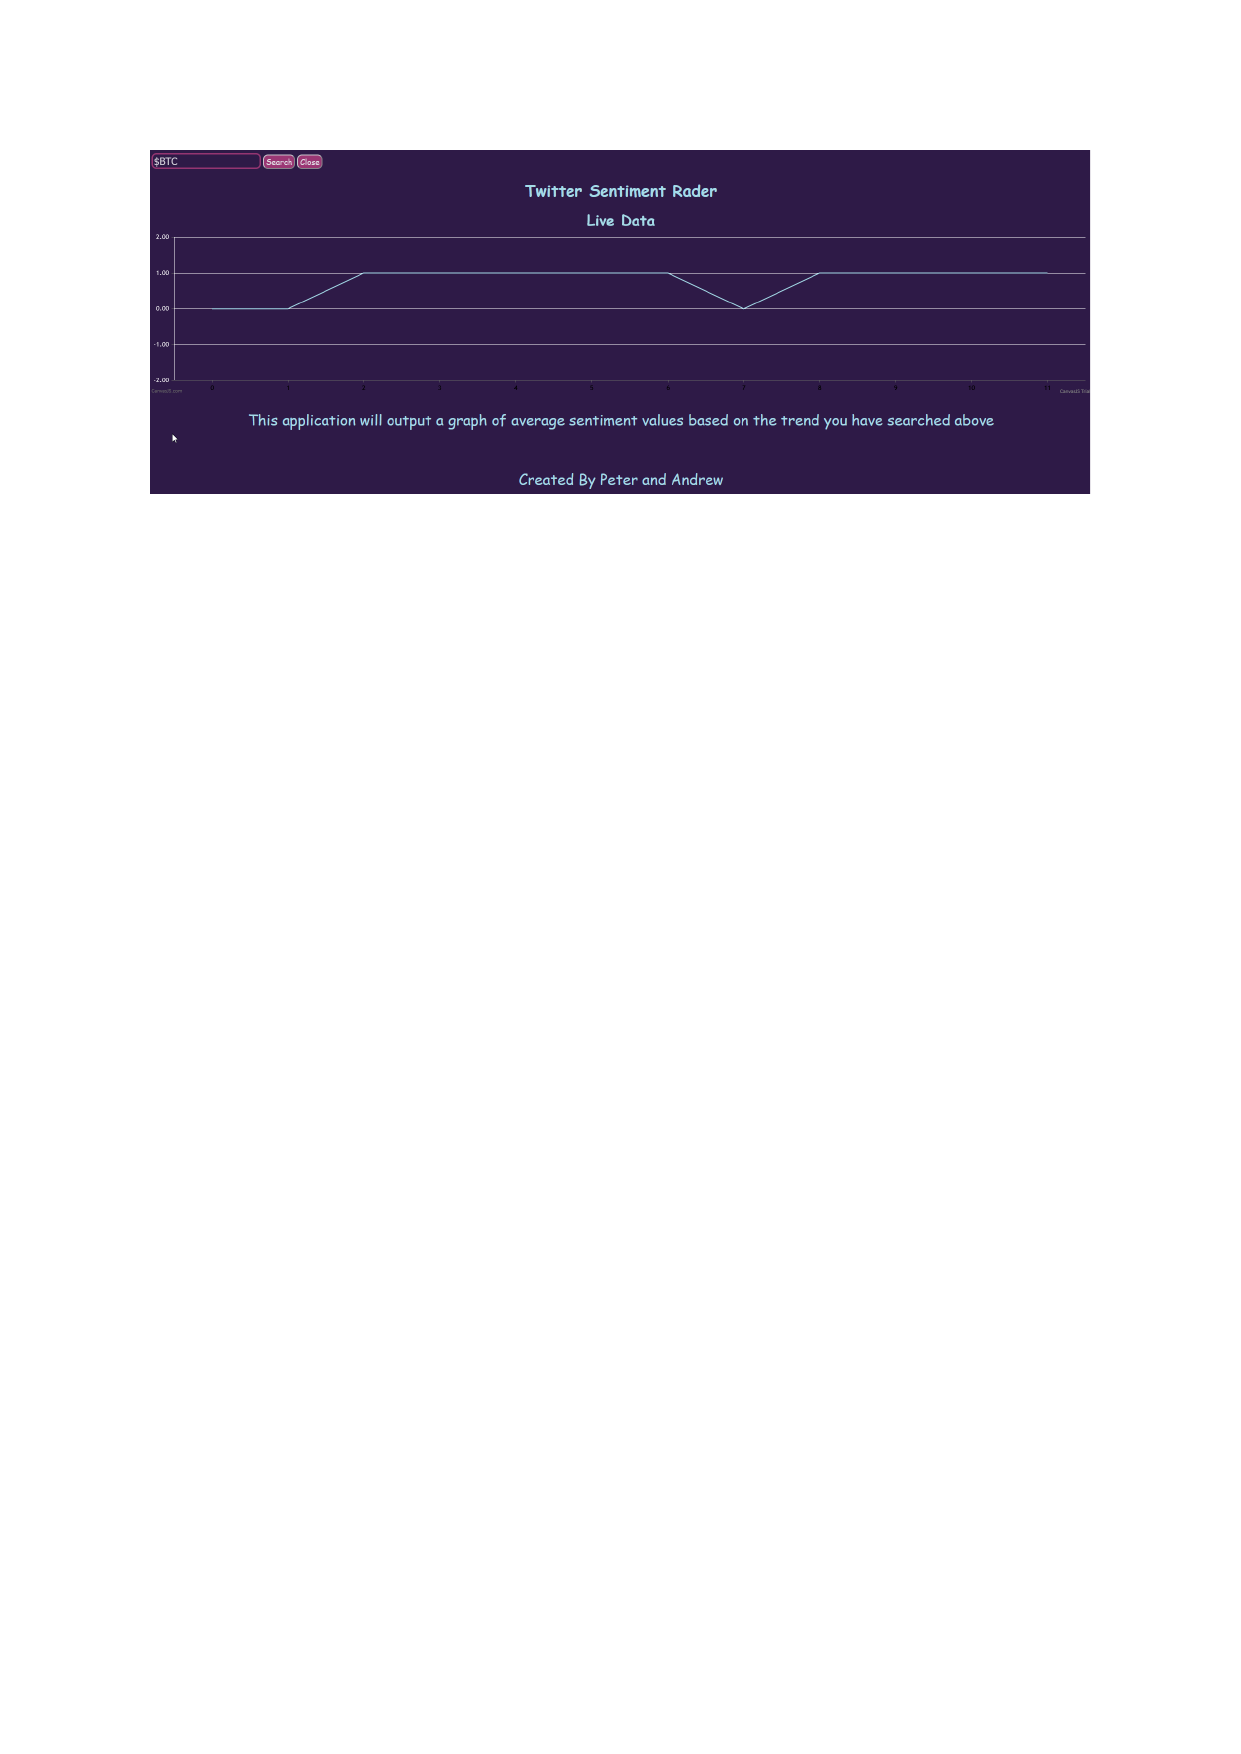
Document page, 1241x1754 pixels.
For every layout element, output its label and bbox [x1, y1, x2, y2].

picture [150, 150, 1091, 494]
